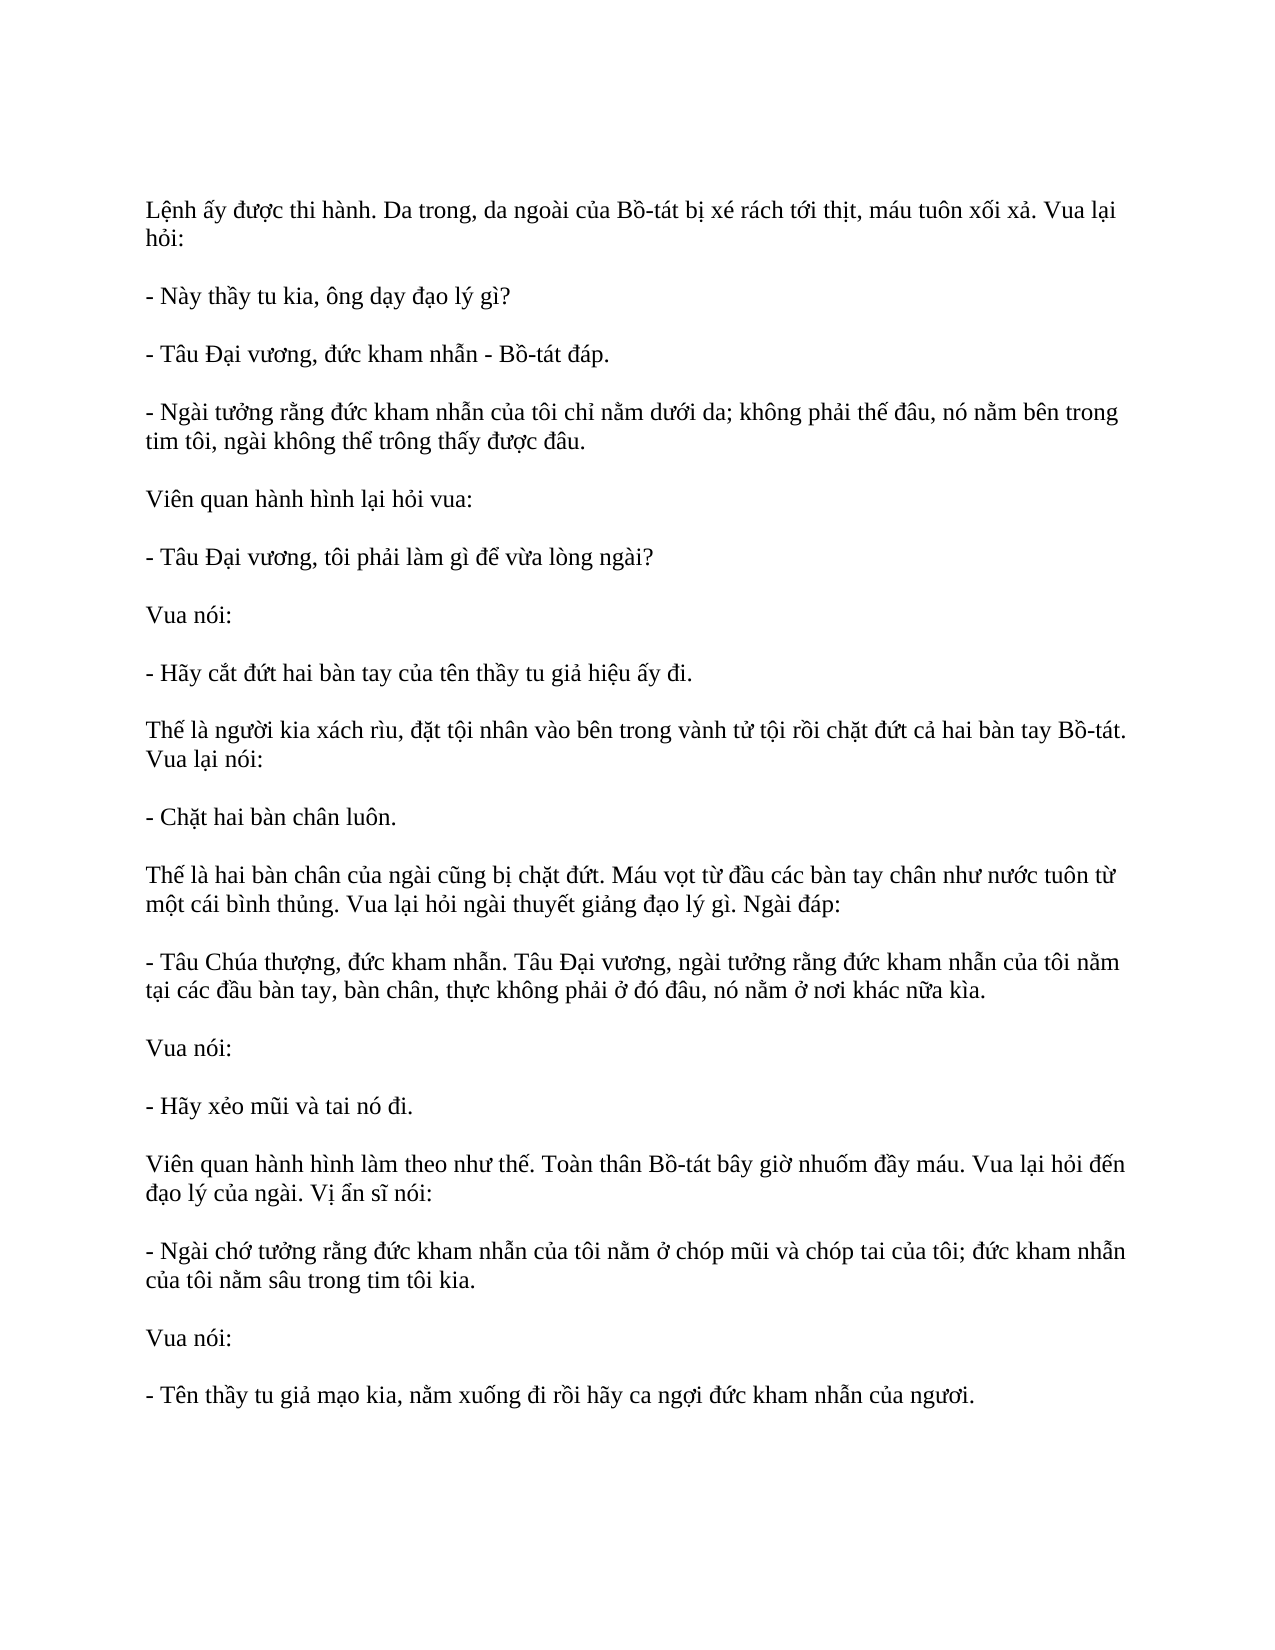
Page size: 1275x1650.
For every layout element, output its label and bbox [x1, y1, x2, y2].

table_header [130, 150, 1145, 1454]
